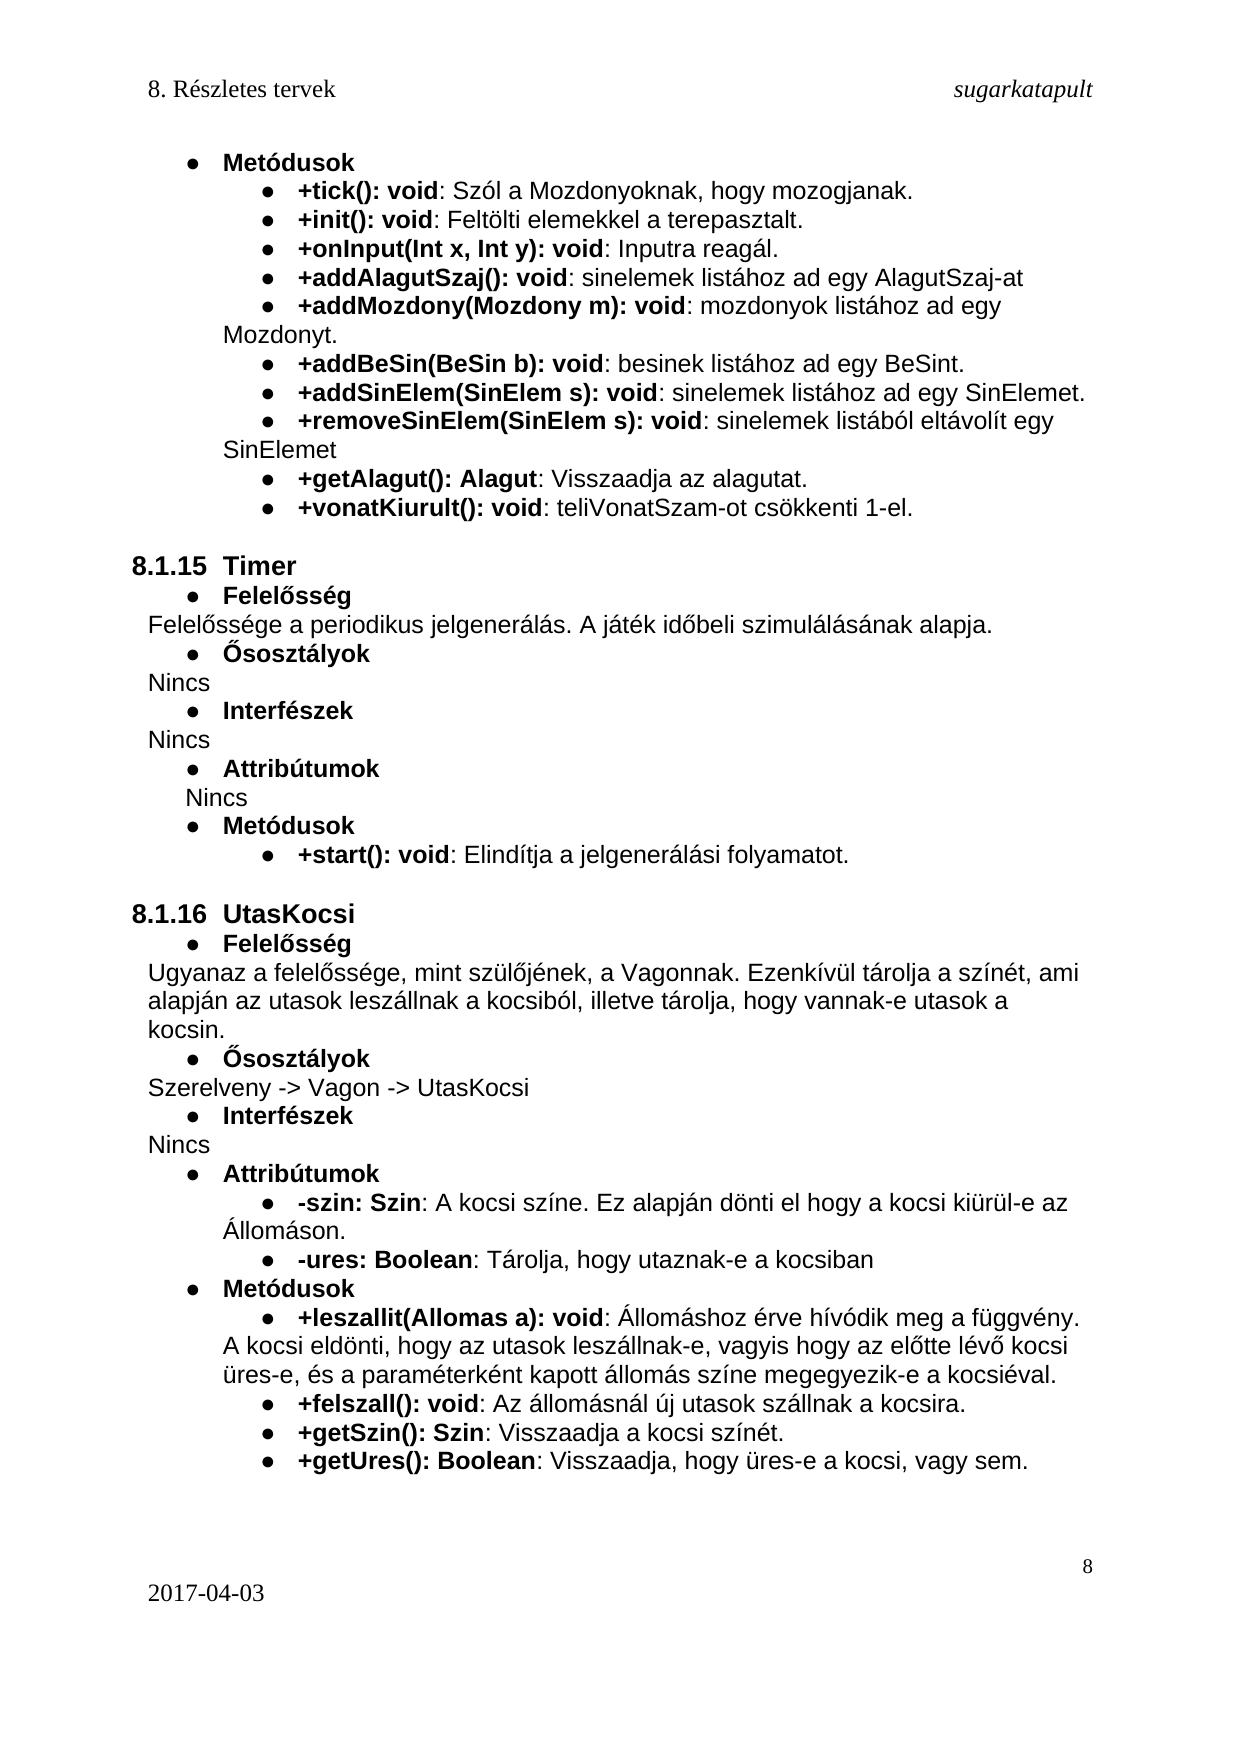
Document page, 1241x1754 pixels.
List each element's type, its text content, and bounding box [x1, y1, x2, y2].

list Felelősség [185, 581, 1093, 610]
list +leszallit(Allomas a): void: Állomáshoz érve hívódik meg a függvény. A kocsi eldönti, hogy az utasok leszállnak-e, vagyis hogy az előtte lévő kocsi üres-e, és a paraméterként kapott állomás színe megegyezik-e a kocsiéval. [223, 1303, 1093, 1389]
list Interfészek [185, 696, 1093, 725]
list -szin: Szin: A kocsi színe. Ez alapján dönti el hogy a kocsi kiürül-e az Állomáson. [223, 1188, 1093, 1245]
list Ősosztályok [185, 639, 1093, 668]
list +addSinElem(SinElem s): void: sinelemek listához ad egy SinElemet. [223, 378, 1093, 406]
list UtasKocsi [132, 898, 1093, 929]
list +addAlagutSzaj(): void: sinelemek listához ad egy AlagutSzaj-at [223, 263, 1093, 291]
list Metódusok [185, 811, 1093, 840]
list +felszall(): void: Az állomásnál új utasok szállnak a kocsira. [223, 1389, 1093, 1418]
list +removeSinElem(SinElem s): void: sinelemek listából eltávolít egy SinElemet [223, 406, 1093, 464]
list +start(): void: Elindítja a jelgenerálási folyamatot. [223, 840, 1093, 869]
list -ures: Boolean: Tárolja, hogy utaznak-e a kocsiban [223, 1245, 1093, 1274]
text Nincs [185, 783, 1093, 811]
text Nincs [148, 668, 1093, 696]
list Attribútumok [185, 754, 1093, 783]
text Nincs [148, 725, 1093, 754]
text Felelőssége a periodikus jelgenerálás. A játék időbeli szimulálásának alapja. [148, 610, 1093, 639]
list Attribútumok [185, 1159, 1093, 1188]
list +getAlagut(): Alagut: Visszaadja az alagutat. [223, 464, 1093, 493]
list Felelősség [185, 929, 1093, 958]
list +onInput(Int x, Int y): void: Inputra reagál. [223, 234, 1093, 263]
list +init(): void: Feltölti elemekkel a terepasztalt. [223, 205, 1093, 234]
list +getSzin(): Szin: Visszaadja a kocsi színét. [223, 1418, 1093, 1446]
list +tick(): void: Szól a Mozdonyoknak, hogy mozogjanak. [223, 176, 1093, 205]
list Metódusok [185, 1274, 1093, 1303]
list Timer [132, 550, 1093, 581]
list +addMozdony(Mozdony m): void: mozdonyok listához ad egy Mozdonyt. [223, 291, 1093, 349]
list Ősosztályok [185, 1044, 1093, 1073]
text Ugyanaz a felelőssége, mint szülőjének, a Vagonnak. Ezenkívül tárolja a színét, ami alapján az utasok leszállnak a kocsiból, illetve tárolja, hogy vannak-e utasok a kocsin. [148, 958, 1093, 1044]
list Interfészek [185, 1101, 1093, 1130]
list +getUres(): Boolean: Visszaadja, hogy üres-e a kocsi, vagy sem. [223, 1446, 1093, 1475]
list +vonatKiurult(): void: teliVonatSzam-ot csökkenti 1-el. [223, 493, 1093, 521]
list Metódusok [185, 148, 1093, 176]
list +addBeSin(BeSin b): void: besinek listához ad egy BeSint. [223, 349, 1093, 378]
text Szerelveny -> Vagon -> UtasKocsi [148, 1073, 1093, 1101]
text Nincs [148, 1130, 1093, 1159]
